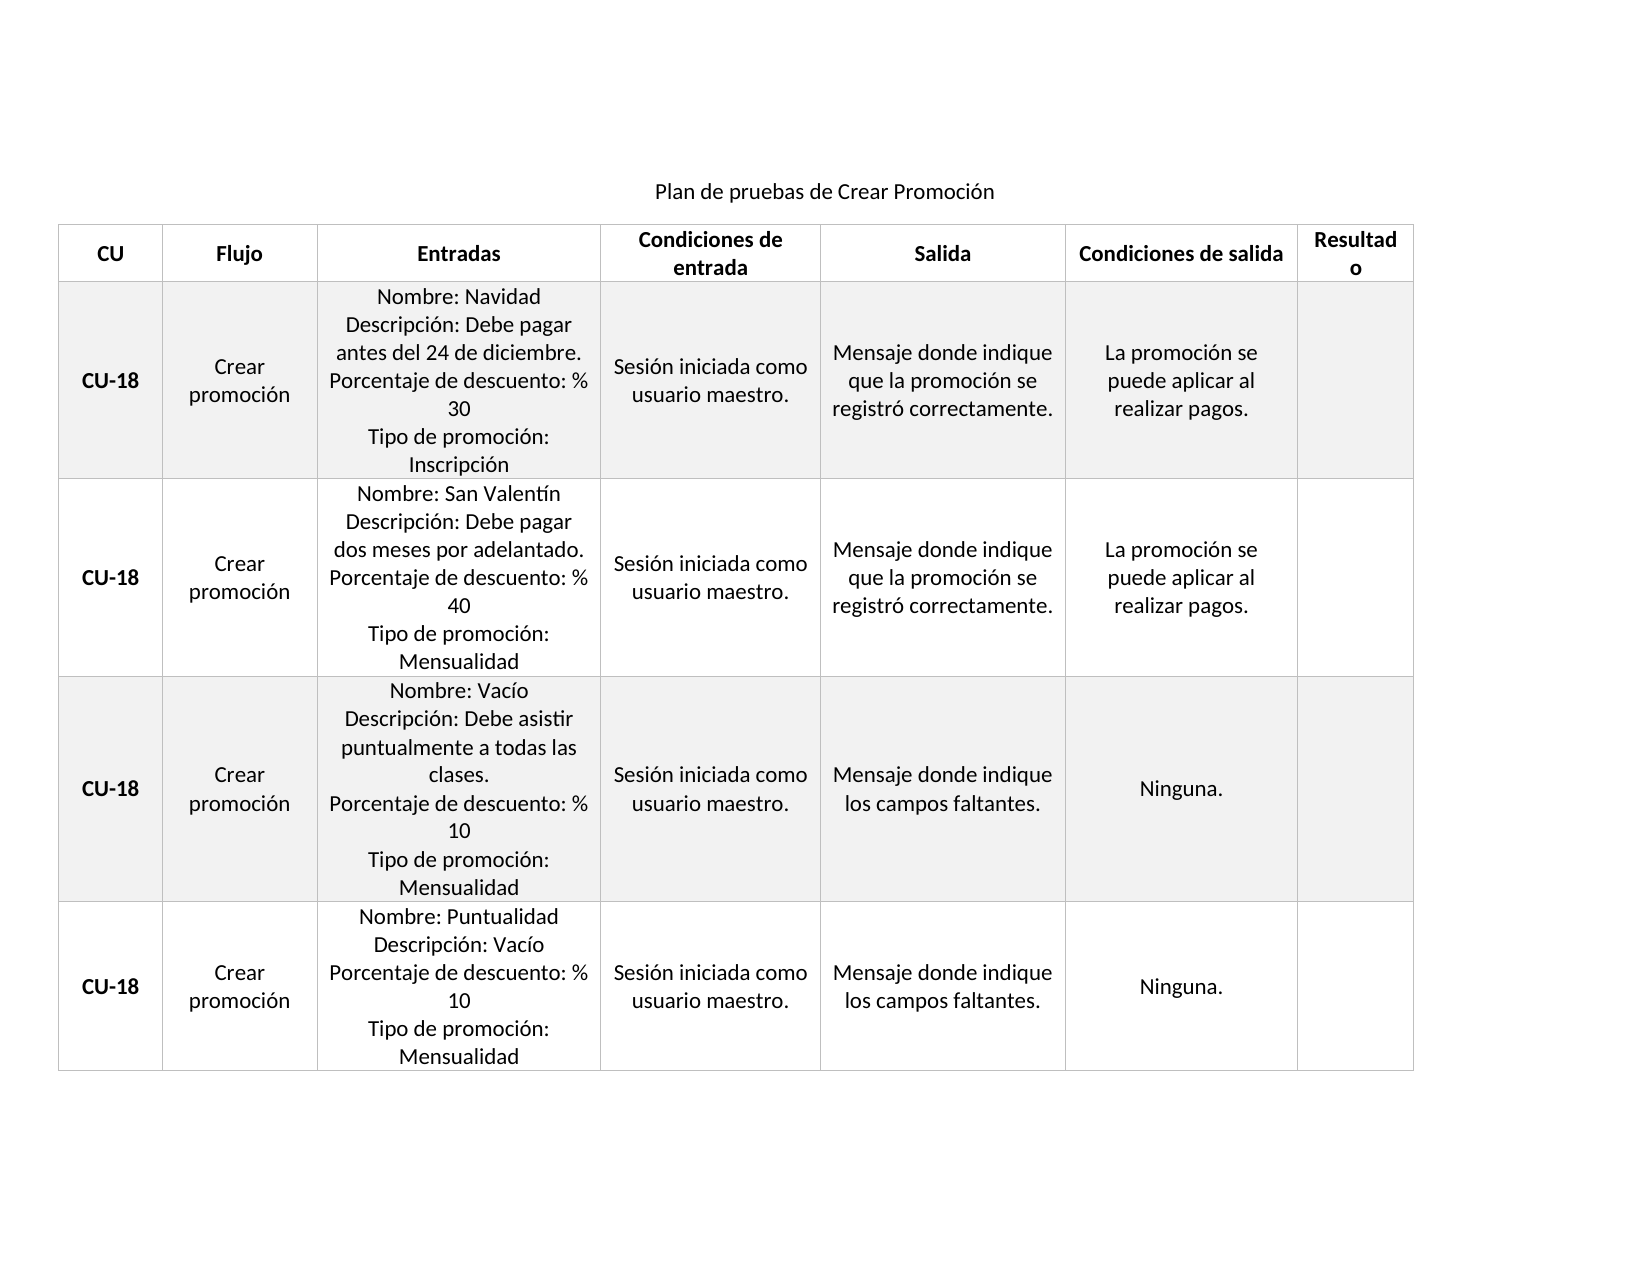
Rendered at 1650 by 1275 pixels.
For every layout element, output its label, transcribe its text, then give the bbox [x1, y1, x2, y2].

table_cell [1298, 902, 1413, 1070]
table_cell Mensaje donde indique los campos faltantes. [821, 677, 1065, 901]
table_cell [1298, 282, 1413, 478]
table_cell Sesión iniciada como usuario maestro. [601, 677, 820, 901]
table_header CU [59, 225, 162, 281]
table_cell Crear promoción [163, 902, 317, 1070]
table_cell CU-18 [59, 479, 162, 676]
table_cell Nombre: Puntualidad Descripción: Vacío Porcentaje de descuento: % 10 Tipo de promoción: Mensualidad [318, 902, 600, 1070]
table_header Entradas [318, 225, 600, 281]
table_cell Nombre: Navidad Descripción: Debe pagar antes del 24 de diciembre. Porcentaje de descuento: % 30 Tipo de promoción: Inscripción [318, 282, 600, 478]
table_cell Sesión iniciada como usuario maestro. [601, 479, 820, 676]
text Plan de pruebas de Crear Promoción [148, 177, 1502, 205]
table_cell Ninguna. [1066, 677, 1297, 901]
table_cell Mensaje donde indique que la promoción se registró correctamente. [821, 479, 1065, 676]
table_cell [601, 902, 820, 1070]
table_cell Crear promoción [163, 479, 317, 676]
table_cell CU-18 [59, 677, 162, 901]
table_cell Crear promoción [163, 282, 317, 478]
table_cell CU-18 [59, 282, 162, 478]
table_cell Ninguna. [1066, 902, 1297, 1070]
table_header Flujo [163, 225, 317, 281]
table_cell Mensaje donde indique que la promoción se registró correctamente. [821, 282, 1065, 478]
table_header Resultado [1298, 225, 1413, 281]
table_header Salida [821, 225, 1065, 281]
table_header Condiciones de entrada [601, 225, 820, 281]
table_cell [1298, 479, 1413, 676]
table_cell Sesión iniciada como usuario maestro. [601, 282, 820, 478]
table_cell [821, 902, 1065, 1070]
table_cell La promoción se puede aplicar al realizar pagos. [1066, 479, 1297, 676]
table_header Condiciones de salida [1066, 225, 1297, 281]
table_cell [1298, 677, 1413, 901]
table_cell La promoción se puede aplicar al realizar pagos. [1066, 282, 1297, 478]
table_cell Nombre: San Valentín Descripción: Debe pagar dos meses por adelantado. Porcentaje de descuento: % 40 Tipo de promoción: Mensualidad [318, 479, 600, 676]
table_cell Nombre: Vacío Descripción: Debe asistir puntualmente a todas las clases. Porcentaje de descuento: % 10 Tipo de promoción: Mensualidad [318, 677, 600, 901]
table_cell Crear promoción [163, 677, 317, 901]
table_cell CU-18 [59, 902, 162, 1070]
